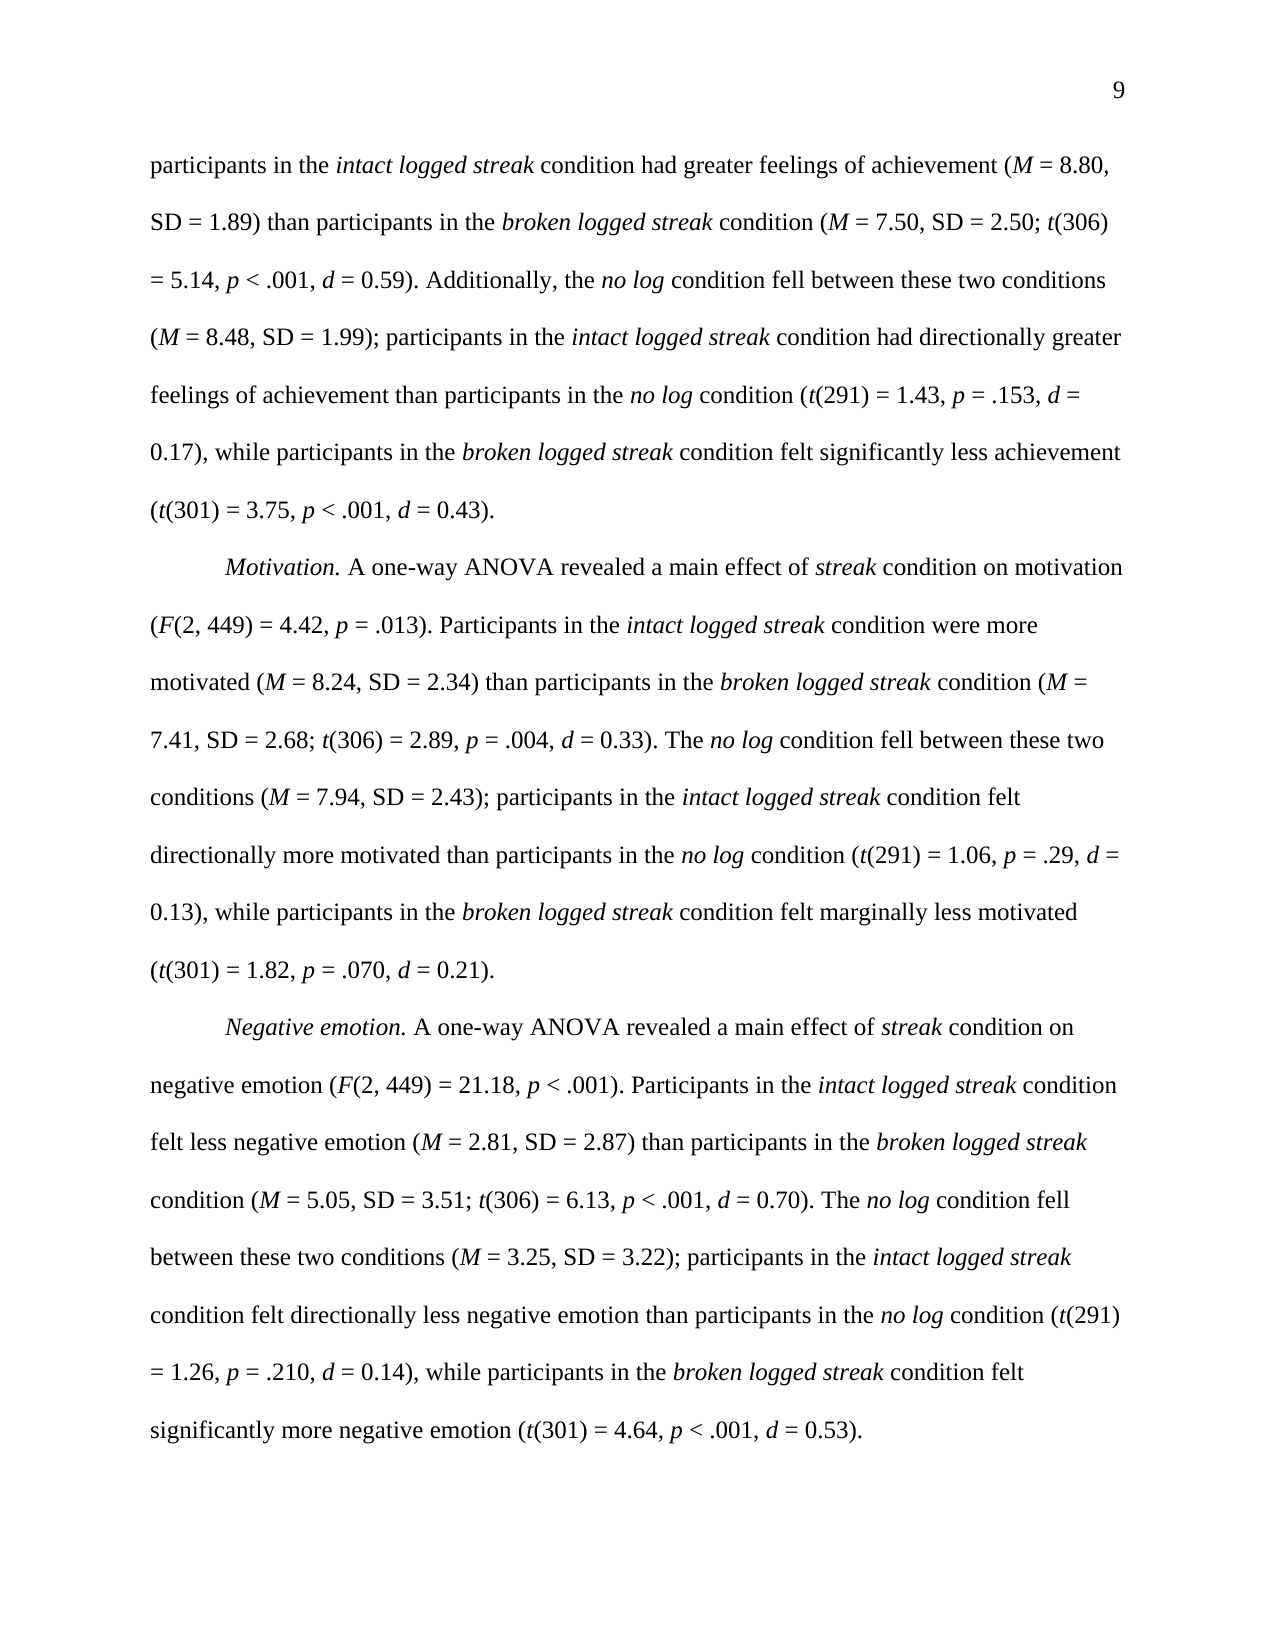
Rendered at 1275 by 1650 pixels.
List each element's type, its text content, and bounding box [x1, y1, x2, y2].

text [150, 150, 1125, 524]
text Negative emotion. A one-way ANOVA revealed a main effect of streak condition on negative emotion (F(2, 449) = 21.18, p < .001). Participants in the intact logged streak condition felt less negative emotion (M = 2.81, SD = 2.87) than participants in the broken logged streak condition (M = 5.05, SD = 3.51; t(306) = 6.13, p < .001, d = 0.70). The no log condition fell between these two conditions (M = 3.25, SD = 3.22); participants in the intact logged streak condition felt directionally less negative emotion than participants in the no log condition (t(291) = 1.26, p = .210, d = 0.14), while participants in the broken logged streak condition felt significantly more negative emotion (t(301) = 4.64, p < .001, d = 0.53). [150, 1012, 1125, 1444]
text Motivation. A one-way ANOVA revealed a main effect of streak condition on motivation (F(2, 449) = 4.42, p = .013). Participants in the intact logged streak condition were more motivated (M = 8.24, SD = 2.34) than participants in the broken logged streak condition (M = 7.41, SD = 2.68; t(306) = 2.89, p = .004, d = 0.33). The no log condition fell between these two conditions (M = 7.94, SD = 2.43); participants in the intact logged streak condition felt directionally more motivated than participants in the no log condition (t(291) = 1.06, p = .29, d = 0.13), while participants in the broken logged streak condition felt marginally less motivated (t(301) = 1.82, p = .070, d = 0.21). [150, 552, 1125, 984]
